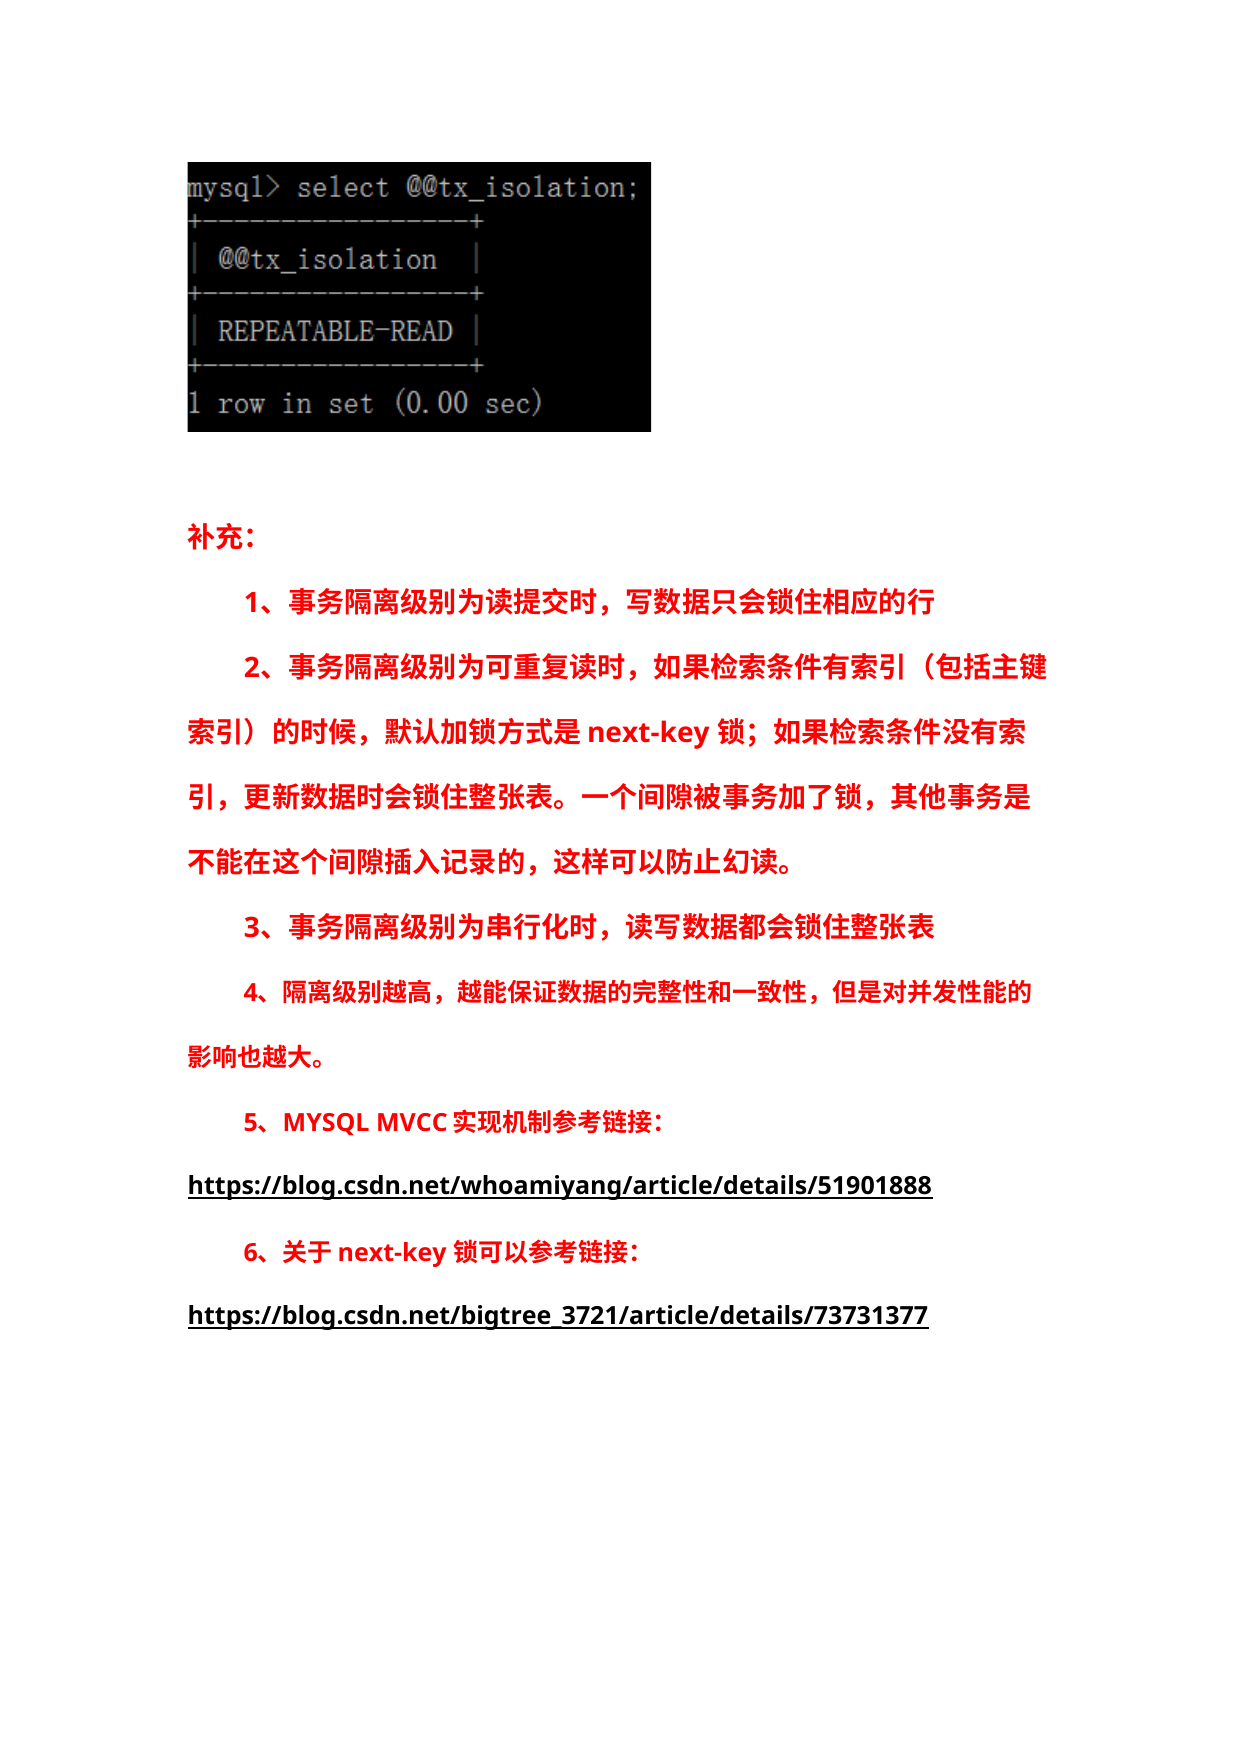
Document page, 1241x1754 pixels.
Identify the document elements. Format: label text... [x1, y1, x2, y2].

text 4、隔离级别越高，越能保证数据的完整性和一致性，但是对并发性能的影响也越大。 [187, 958, 1053, 1088]
text 3、事务隔离级别为串行化时，读写数据都会锁住整张表 [187, 893, 1053, 958]
text 6、关于next-key 锁可以参考链接：https://blog.csdn.net/bigtree_3721/article/details/73731377 [187, 1218, 1053, 1348]
picture [187, 162, 652, 432]
text 补充： [187, 503, 1053, 568]
text 1、事务隔离级别为读提交时，写数据只会锁住相应的行 [187, 568, 1053, 633]
text 5、MYSQL MVCC实现机制参考链接：https://blog.csdn.net/whoamiyang/article/details/51901888 [187, 1088, 1053, 1218]
text 2、事务隔离级别为可重复读时，如果检索条件有索引（包括主键索引）的时候，默认加锁方式是next-key 锁；如果检索条件没有索引，更新数据时会锁住整张表。一个间隙被事务加了锁，其他事务是不能在这个间隙插入记录的，这样可以防止幻读。 [187, 633, 1053, 893]
